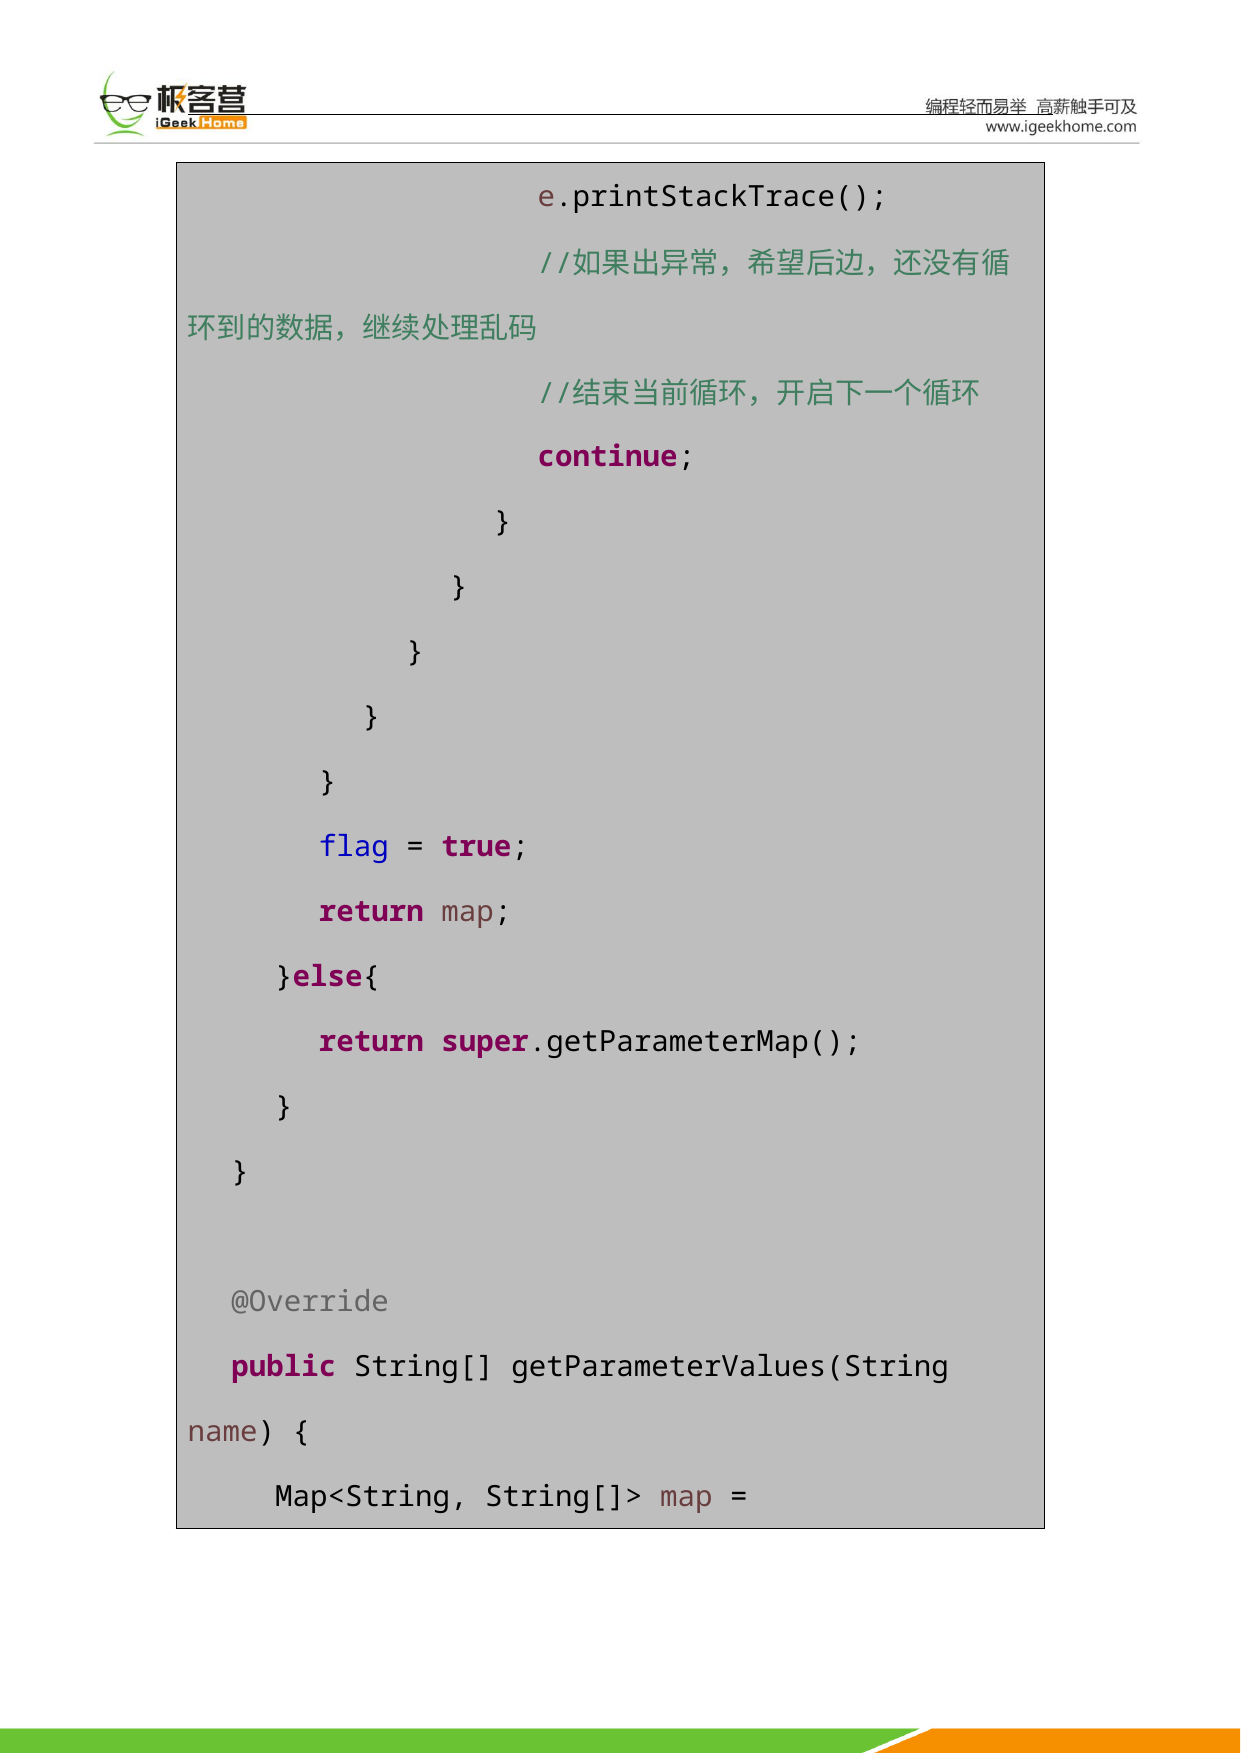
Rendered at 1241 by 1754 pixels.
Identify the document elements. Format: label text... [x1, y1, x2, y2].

picture [0, 1690, 1241, 1753]
picture [0, 1, 1241, 151]
